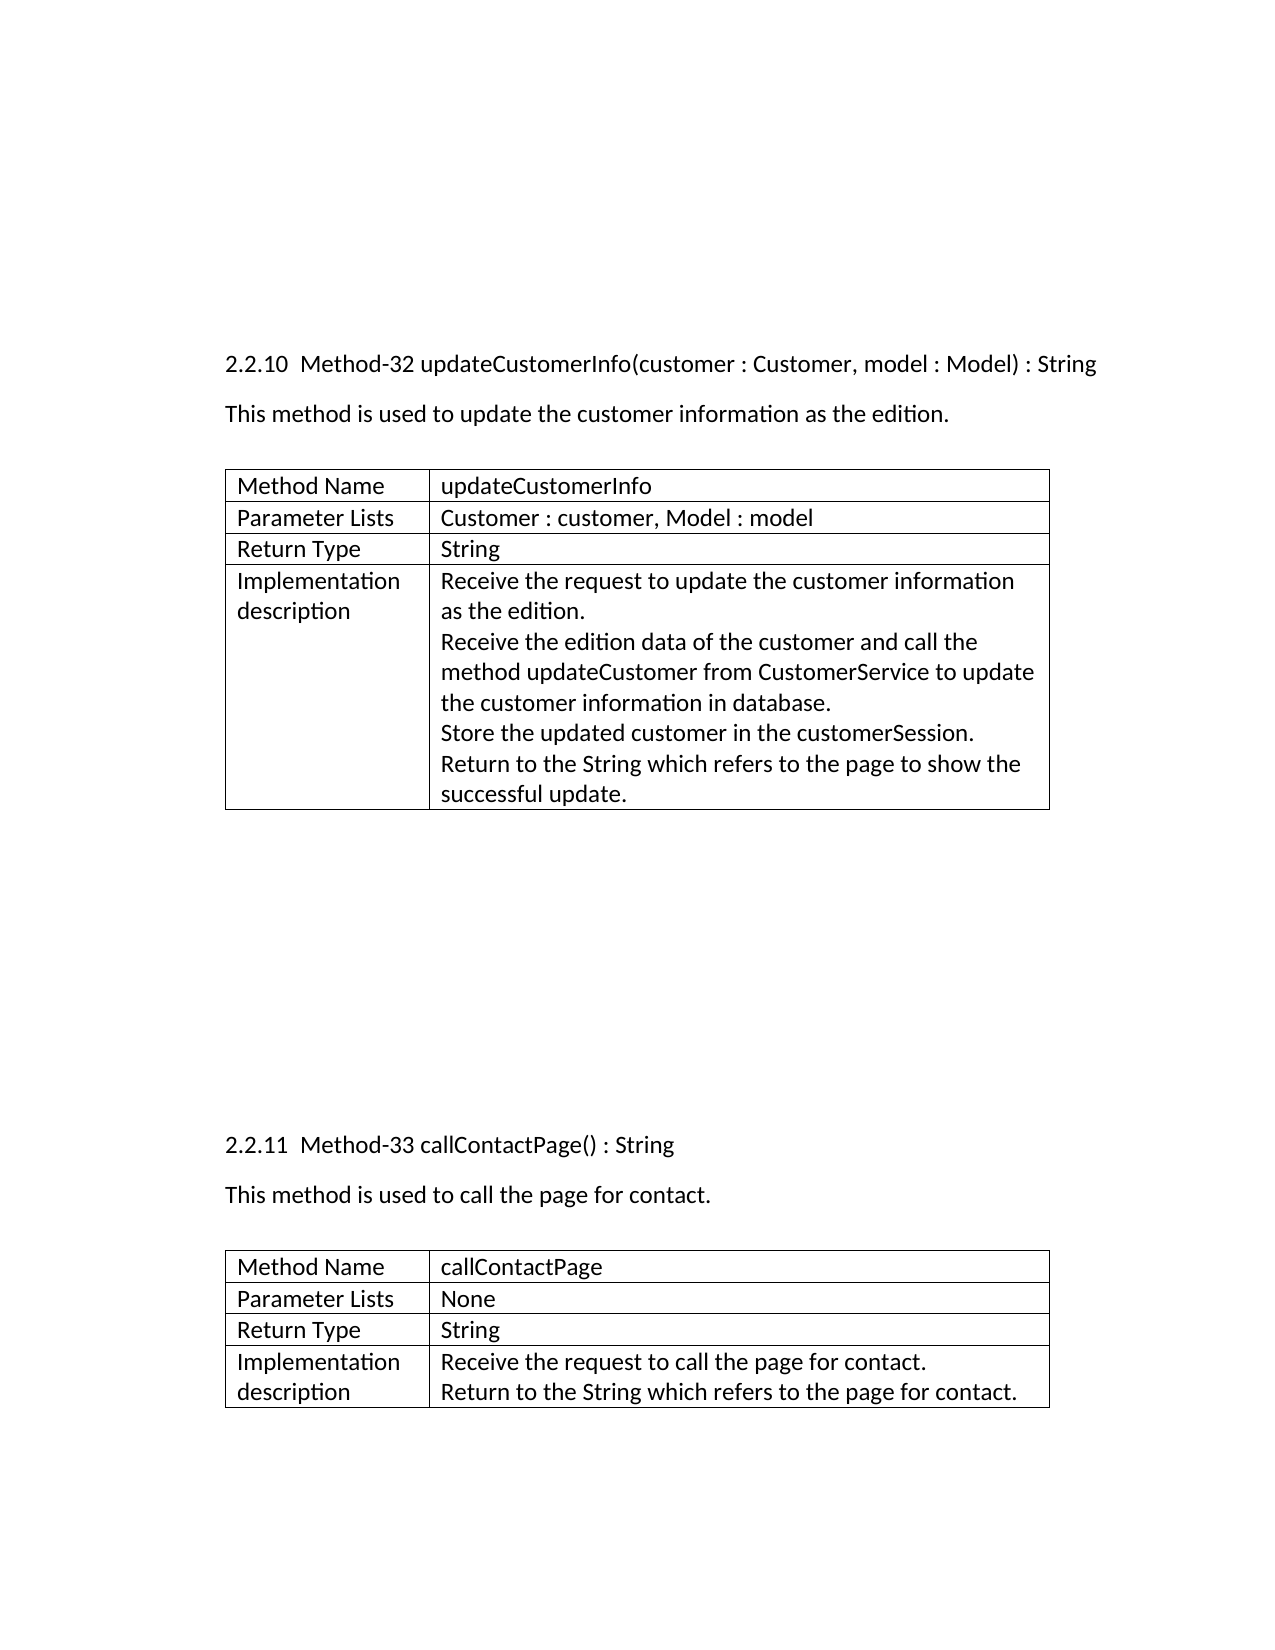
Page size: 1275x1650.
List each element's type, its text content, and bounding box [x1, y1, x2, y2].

table_header Method Name [226, 470, 429, 501]
table_cell Receive the request to call the page for contact. Return to the String which refers to the page for contact. [430, 1346, 1049, 1407]
table_cell Parameter Lists [226, 1283, 429, 1313]
table_cell String [430, 534, 1049, 564]
table_cell Return Type [226, 534, 429, 564]
text This method is used to call the page for contact. [225, 1179, 1125, 1209]
list Method-33 callContactPage() : String [225, 1129, 1125, 1160]
table_cell Customer : customer, Model : model [430, 502, 1049, 532]
table_header updateCustomerInfo [430, 470, 1049, 501]
table_header Method Name [226, 1251, 429, 1282]
text This method is used to update the customer information as the edition. [225, 398, 1125, 428]
table_header callContactPage [430, 1251, 1049, 1282]
table_cell Receive the request to update the customer information as the edition. Receive the edition data of the customer and call the method updateCustomer from CustomerService to update the customer information in database. Store the updated customer in the customerSession. Return to the String which refers to the page to show the successful update. [430, 565, 1049, 809]
table_cell Implementation description [226, 565, 429, 809]
table_cell String [430, 1314, 1049, 1345]
table_cell None [430, 1283, 1049, 1313]
table_cell Parameter Lists [226, 502, 429, 532]
table_cell Return Type [226, 1314, 429, 1345]
list Method-32 updateCustomerInfo(customer : Customer, model : Model) : String [225, 348, 1125, 379]
table_cell Implementation description [226, 1346, 429, 1407]
